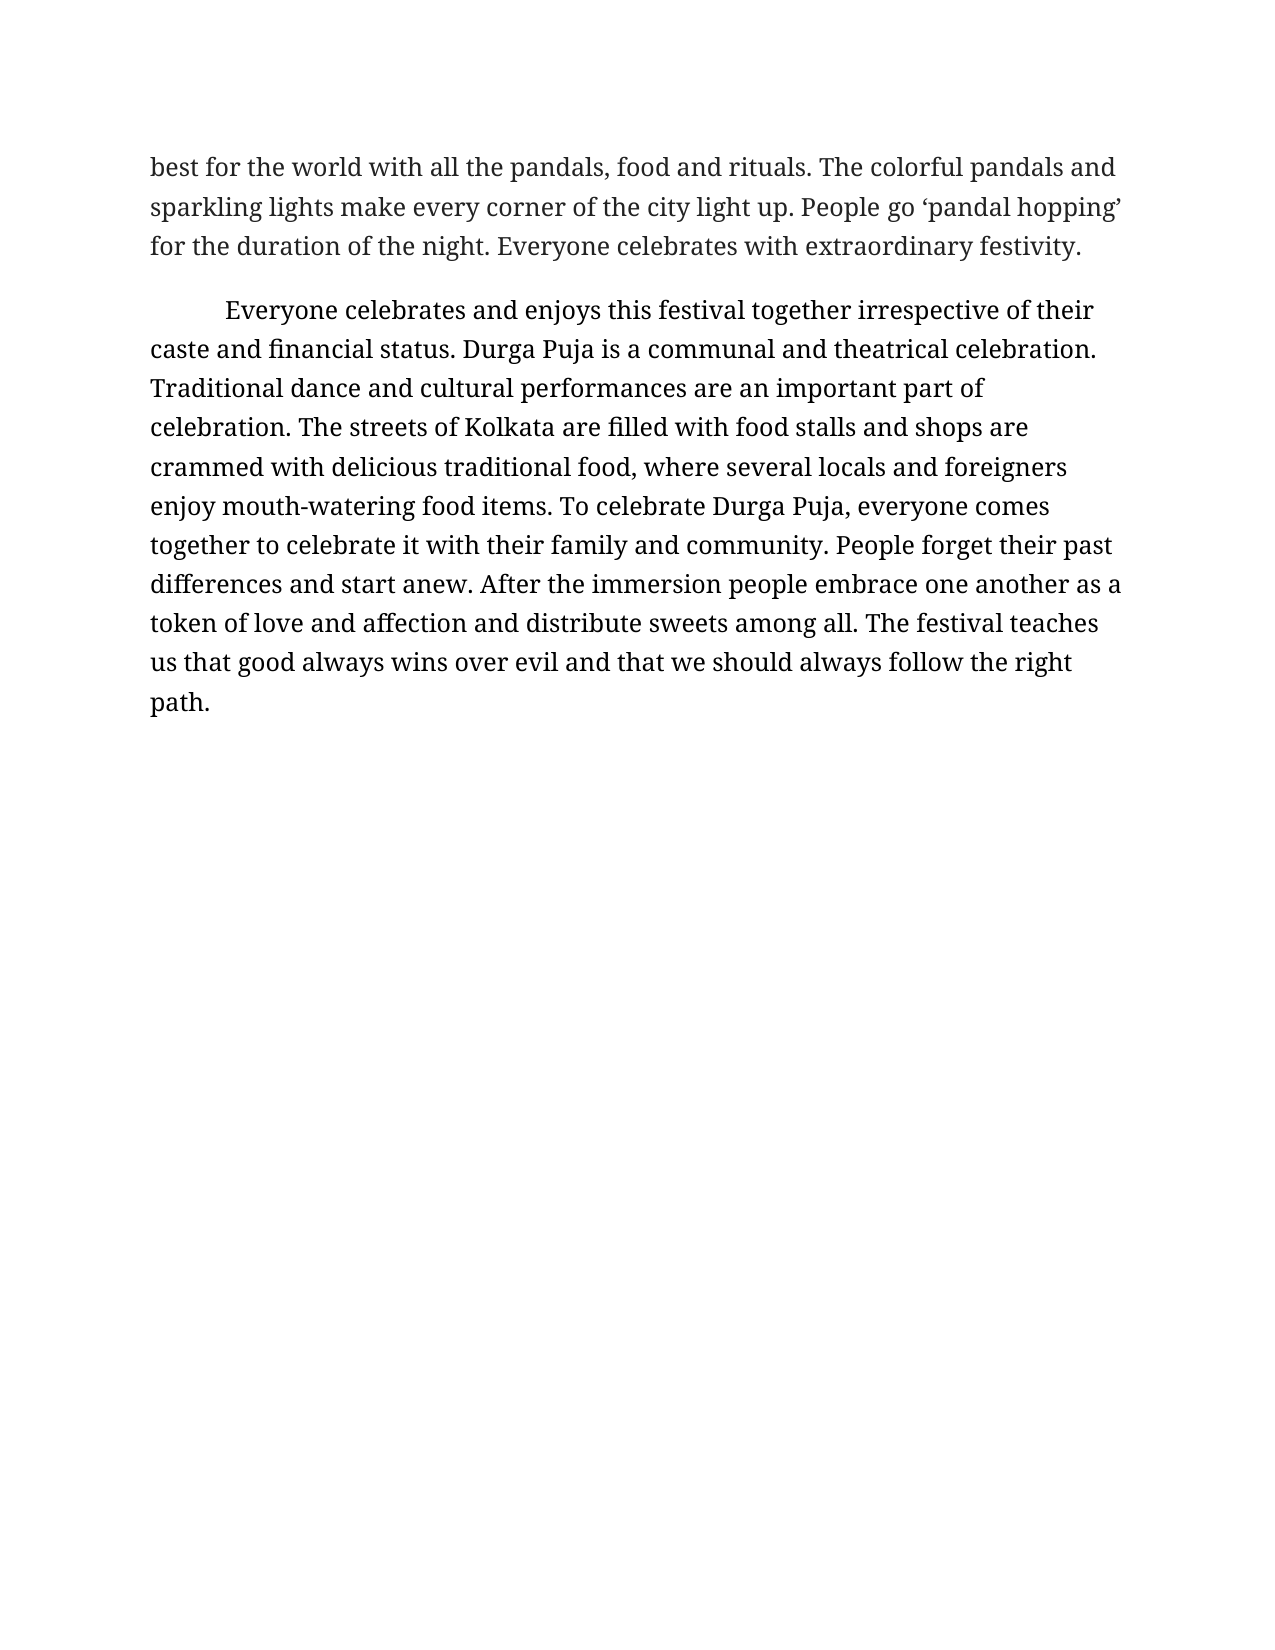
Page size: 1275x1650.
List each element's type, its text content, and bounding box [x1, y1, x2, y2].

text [150, 150, 1125, 262]
text Everyone celebrates and enjoys this festival together irrespective of their caste and financial status. Durga Puja is a communal and theatrical celebration. Traditional dance and cultural performances are an important part of celebration. The streets of Kolkata are filled with food stalls and shops are crammed with delicious traditional food, where several locals and foreigners enjoy mouth-watering food items. To celebrate Durga Puja, everyone comes together to celebrate it with their family and community. People forget their past differences and start anew. After the immersion people embrace one another as a token of love and affection and distribute sweets among all. The festival teaches us that good always wins over evil and that we should always follow the right path. [150, 292, 1125, 718]
